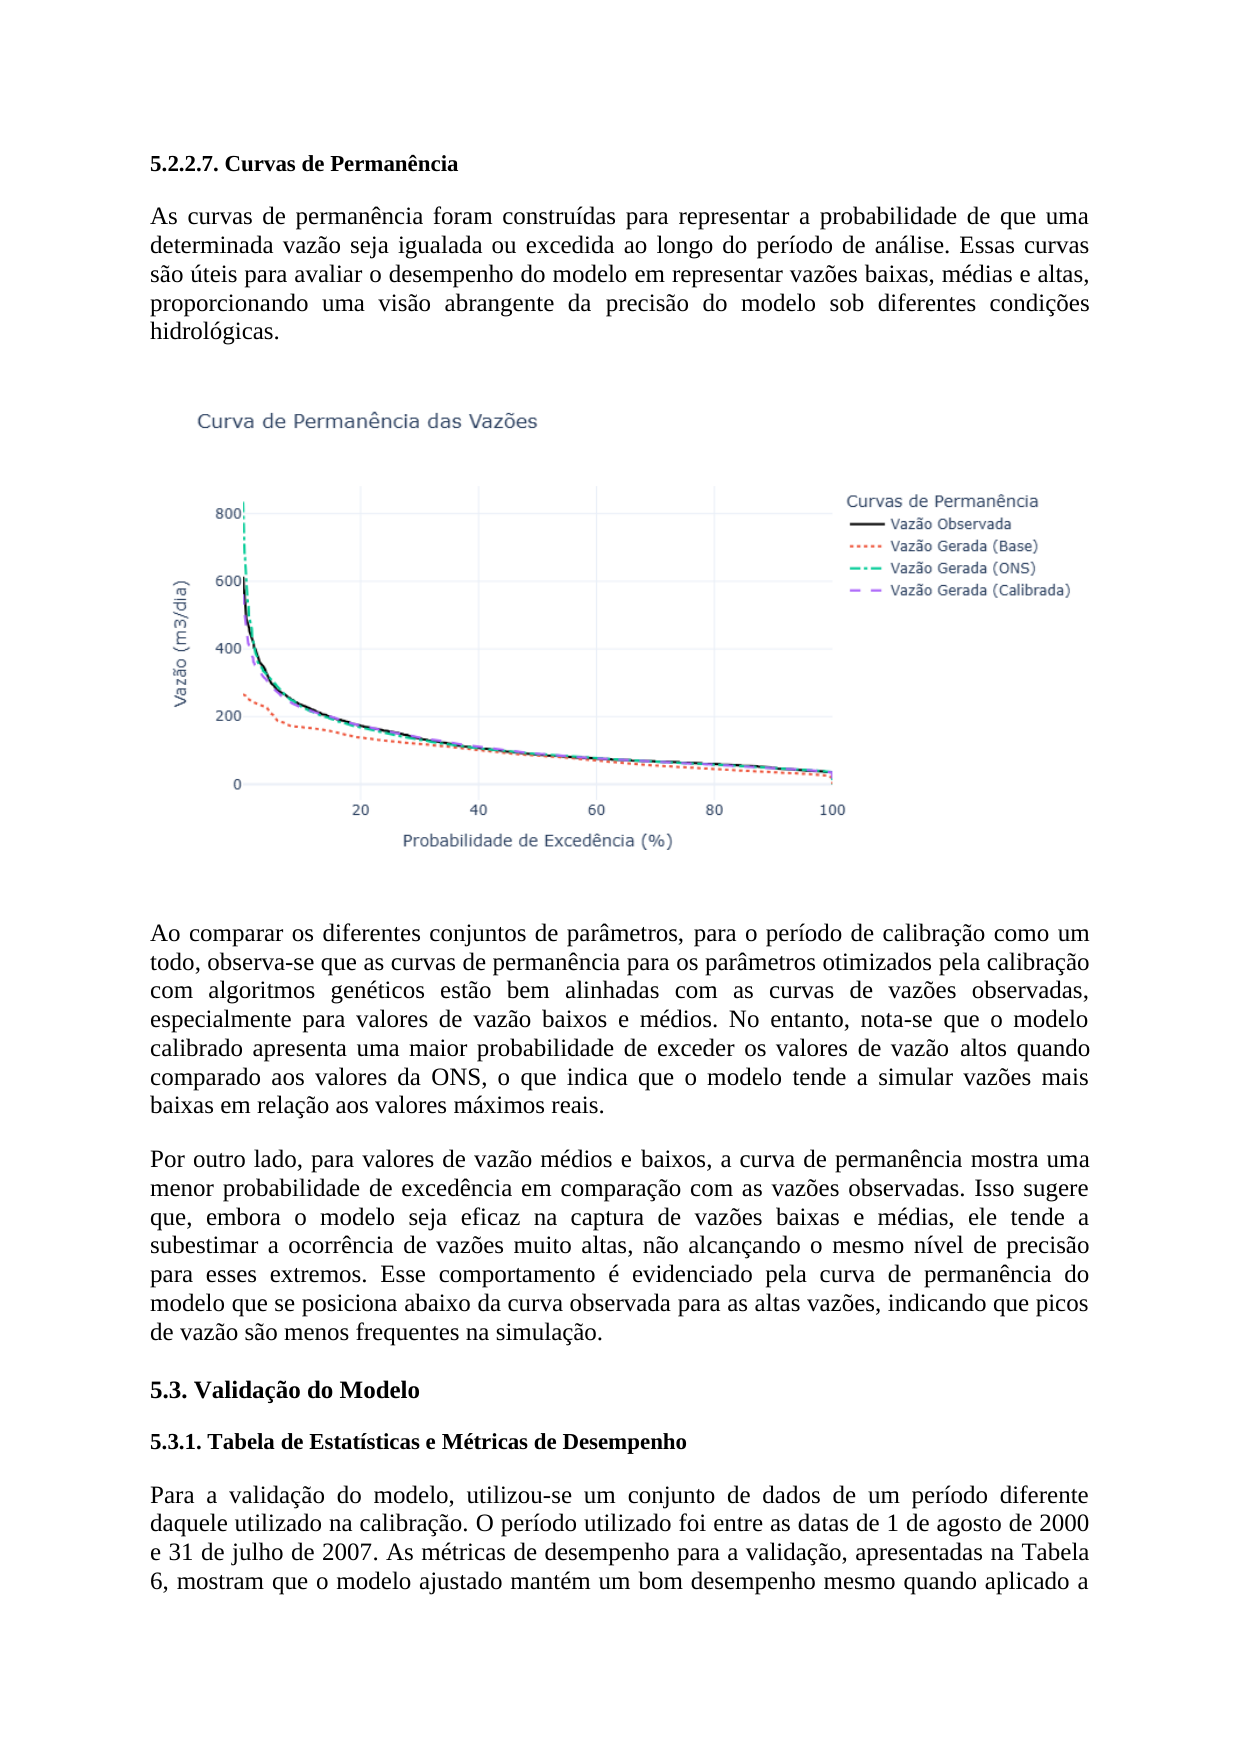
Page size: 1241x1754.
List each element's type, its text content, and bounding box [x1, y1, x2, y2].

text As curvas de permanência foram construídas para representar a probabilidade de que uma determinada vazão seja igualada ou excedida ao longo do período de análise. Essas curvas são úteis para avaliar o desempenho do modelo em representar vazões baixas, médias e altas, proporcionando uma visão abrangente da precisão do modelo sob diferentes condições hidrológicas. [150, 201, 1090, 345]
text Ao comparar os diferentes conjuntos de parâmetros, para o período de calibração como um todo, observa-se que as curvas de permanência para os parâmetros otimizados pela calibração com algoritmos genéticos estão bem alinhadas com as curvas de vazões observadas, especialmente para valores de vazão baixos e médios. No entanto, nota-se que o modelo calibrado apresenta uma maior probabilidade de exceder os valores de vazão altos quando comparado aos valores da ONS, o que indica que o modelo tende a simular vazões mais baixas em relação aos valores máximos reais. [150, 918, 1090, 1119]
text Por outro lado, para valores de vazão médios e baixos, a curva de permanência mostra uma menor probabilidade de excedência em comparação com as vazões observadas. Isso sugere que, embora o modelo seja eficaz na captura de vazões baixas e médias, ele tende a subestimar a ocorrência de vazões muito altas, não alcançando o mesmo nível de precisão para esses extremos. Esse comportamento é evidenciado pela curva de permanência do modelo que se posiciona abaixo da curva observada para as altas vazões, indicando que picos de vazão são menos frequentes na simulação. [150, 1144, 1090, 1346]
picture [150, 370, 1091, 893]
subtitle 5.2.2.7. Curvas de Permanência [150, 150, 1090, 176]
subtitle 5.3.1. Tabela de Estatísticas e Métricas de Desempenho [150, 1428, 1090, 1455]
subtitle 5.3. Validação do Modelo [150, 1375, 1090, 1403]
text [150, 1480, 1090, 1595]
